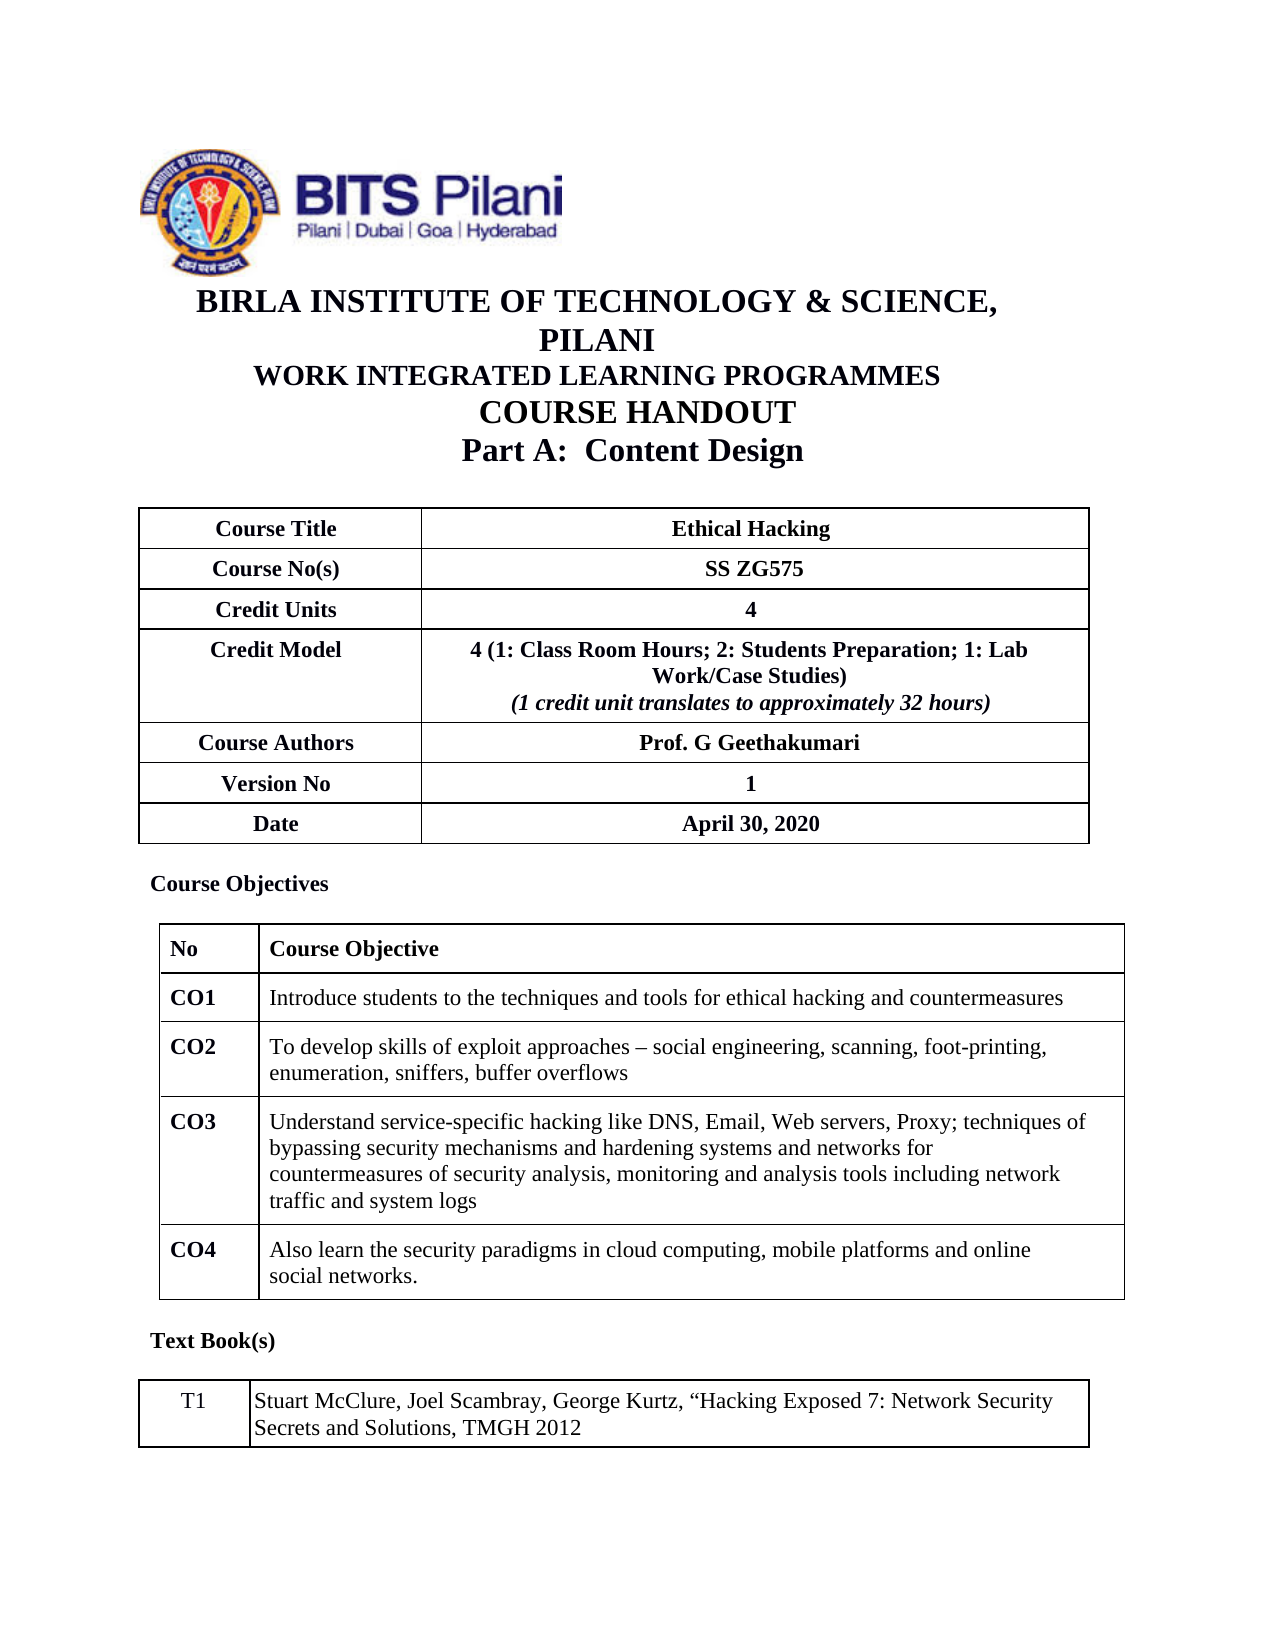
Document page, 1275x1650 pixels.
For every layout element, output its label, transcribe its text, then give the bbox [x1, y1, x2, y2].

table_cell April 30, 2020 [422, 804, 1088, 843]
text COURSE HANDOUT [150, 392, 1125, 430]
text Text Book(s) [150, 1327, 1044, 1353]
table_cell CO1 [160, 973, 258, 1021]
text Course Objectives [150, 871, 1130, 897]
table_cell CO3 [160, 1097, 258, 1224]
table_cell 4 (1: Class Room Hours; 2: Students Preparation; 1: Lab Work/Case Studies) (1 credit unit translates to approximately 32 hours) [422, 630, 1088, 721]
table_cell Credit Model [140, 630, 421, 721]
text Part A: Content Design [150, 430, 1115, 469]
table_cell Prof. G Geethakumari [422, 723, 1088, 762]
table_header Course Title [140, 509, 421, 547]
table_header T1 [140, 1381, 249, 1446]
table_cell Course No(s) [140, 549, 421, 588]
table_cell Also learn the security paradigms in cloud computing, mobile platforms and online social networks. [260, 1225, 1124, 1299]
text BIRLA INSTITUTE OF TECHNOLOGY & SCIENCE, PILANI [150, 282, 1044, 358]
table_header Ethical Hacking [422, 509, 1088, 547]
table_cell Course Authors [140, 723, 421, 762]
table_cell Date [140, 804, 421, 843]
table_cell 4 [422, 590, 1088, 628]
text WORK INTEGRATED LEARNING PROGRAMMES [150, 358, 1044, 392]
table_cell Introduce students to the techniques and tools for ethical hacking and countermeasures [260, 974, 1124, 1021]
table_cell CO4 [160, 1225, 258, 1299]
table_cell SS ZG575 [422, 549, 1088, 588]
table_header Course Objective [260, 925, 1124, 972]
table_cell Version No [140, 763, 421, 802]
table_header Stuart McClure, Joel Scambray, George Kurtz, “Hacking Exposed 7: Network Security Secrets and Solutions, TMGH 2012 [251, 1381, 1088, 1446]
table_cell To develop skills of exploit approaches – social engineering, scanning, foot-printing, enumeration, sniffers, buffer overflows [260, 1022, 1124, 1096]
table_cell Understand service-specific hacking like DNS, Email, Web servers, Proxy; techniques of bypassing security mechanisms and hardening systems and networks for countermeasures of security analysis, monitoring and analysis tools including network traffic and system logs [260, 1097, 1124, 1224]
table_header No [160, 925, 258, 972]
picture [140, 149, 562, 277]
table_cell CO2 [160, 1022, 258, 1096]
table_cell 1 [422, 763, 1088, 802]
table_cell Credit Units [140, 590, 421, 628]
